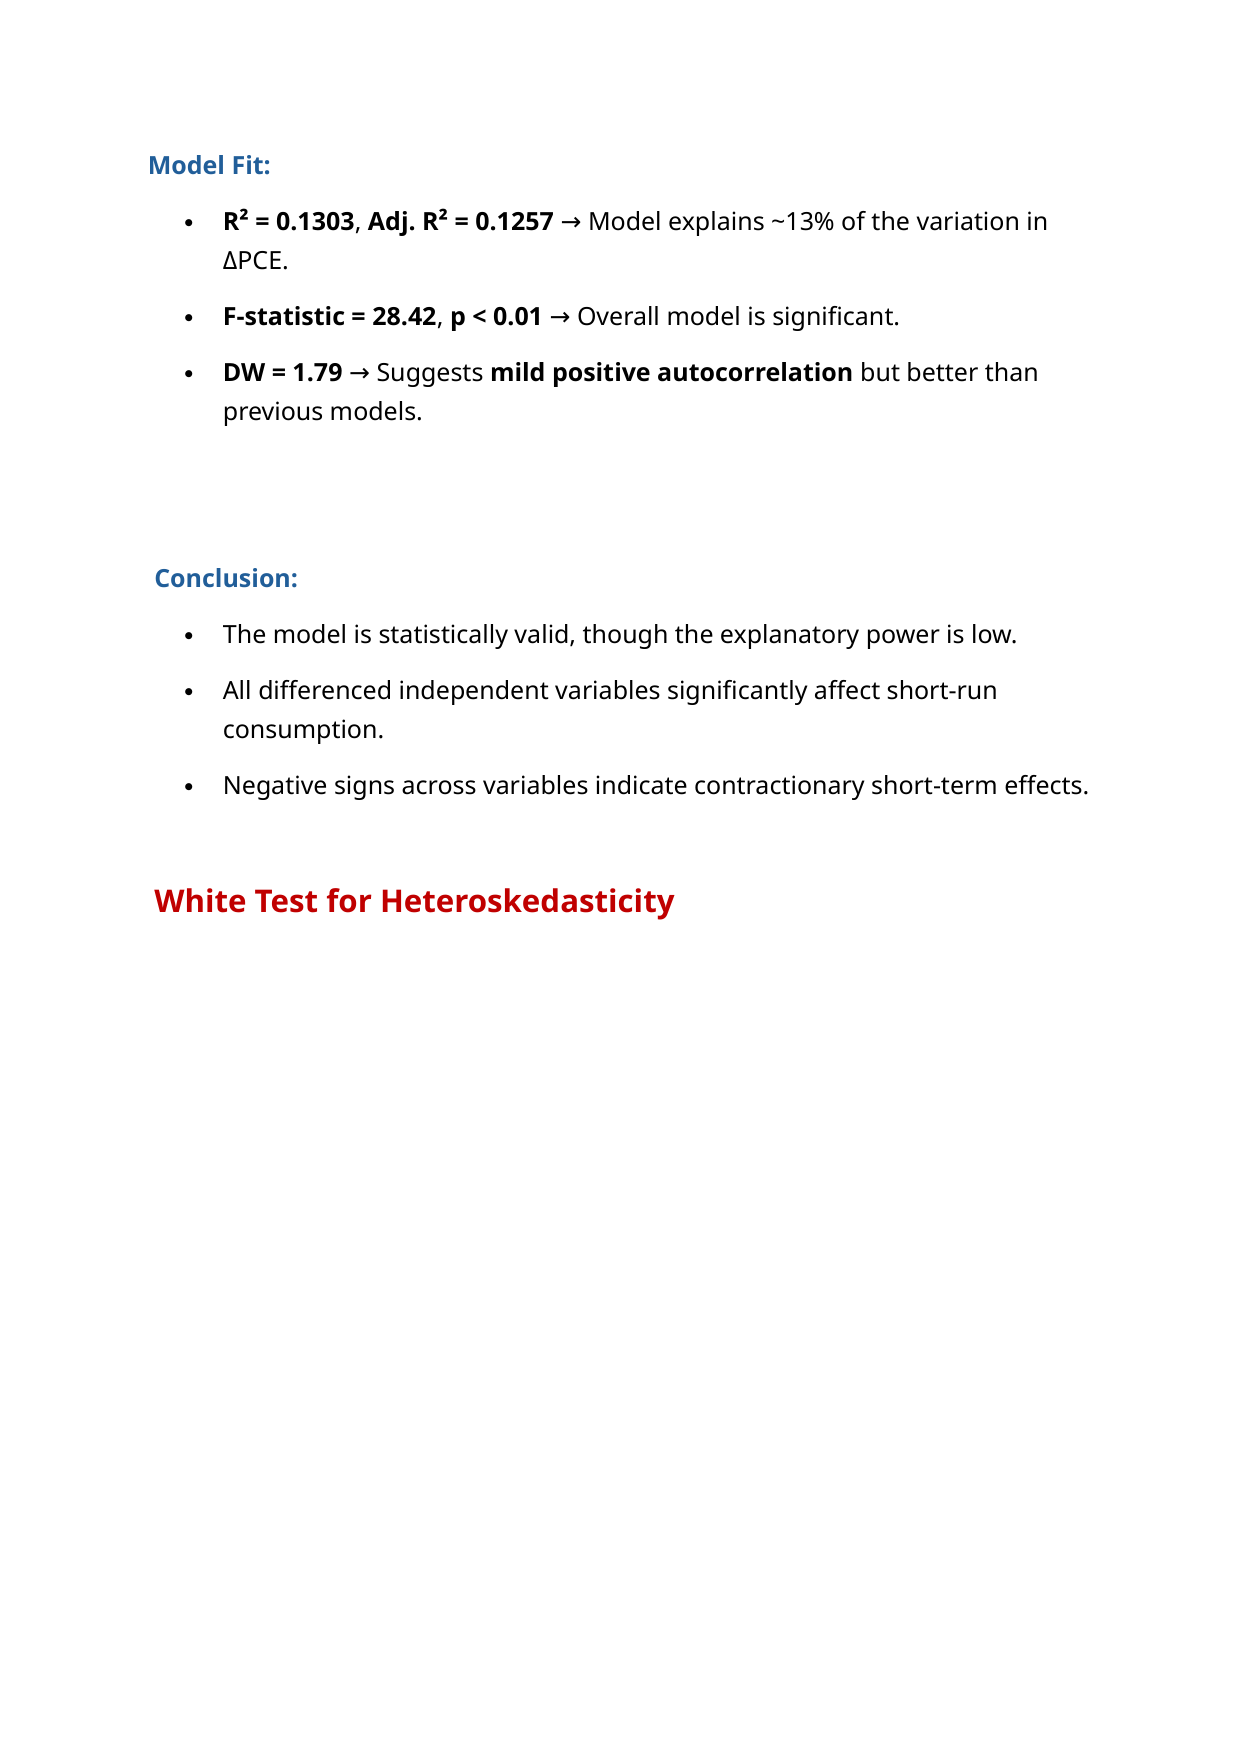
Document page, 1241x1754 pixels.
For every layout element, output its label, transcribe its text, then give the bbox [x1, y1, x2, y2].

text Conclusion: [148, 561, 1093, 595]
list R² = 0.1303, Adj. R² = 0.1257 → Model explains ~13% of the variation in ΔPCE. [185, 203, 1093, 277]
text White Test for Heteroskedasticity [148, 879, 1093, 922]
list All differenced independent variables significantly affect short-run consumption. [185, 673, 1093, 746]
text Model Fit: [148, 148, 1093, 182]
list The model is statistically valid, though the explanatory power is low. [185, 617, 1093, 651]
list DW = 1.79 → Suggests mild positive autocorrelation but better than previous models. [185, 354, 1093, 427]
list Negative signs across variables indicate contractionary short-term effects. [185, 768, 1093, 802]
list F-statistic = 28.42, p < 0.01 → Overall model is significant. [185, 298, 1093, 332]
